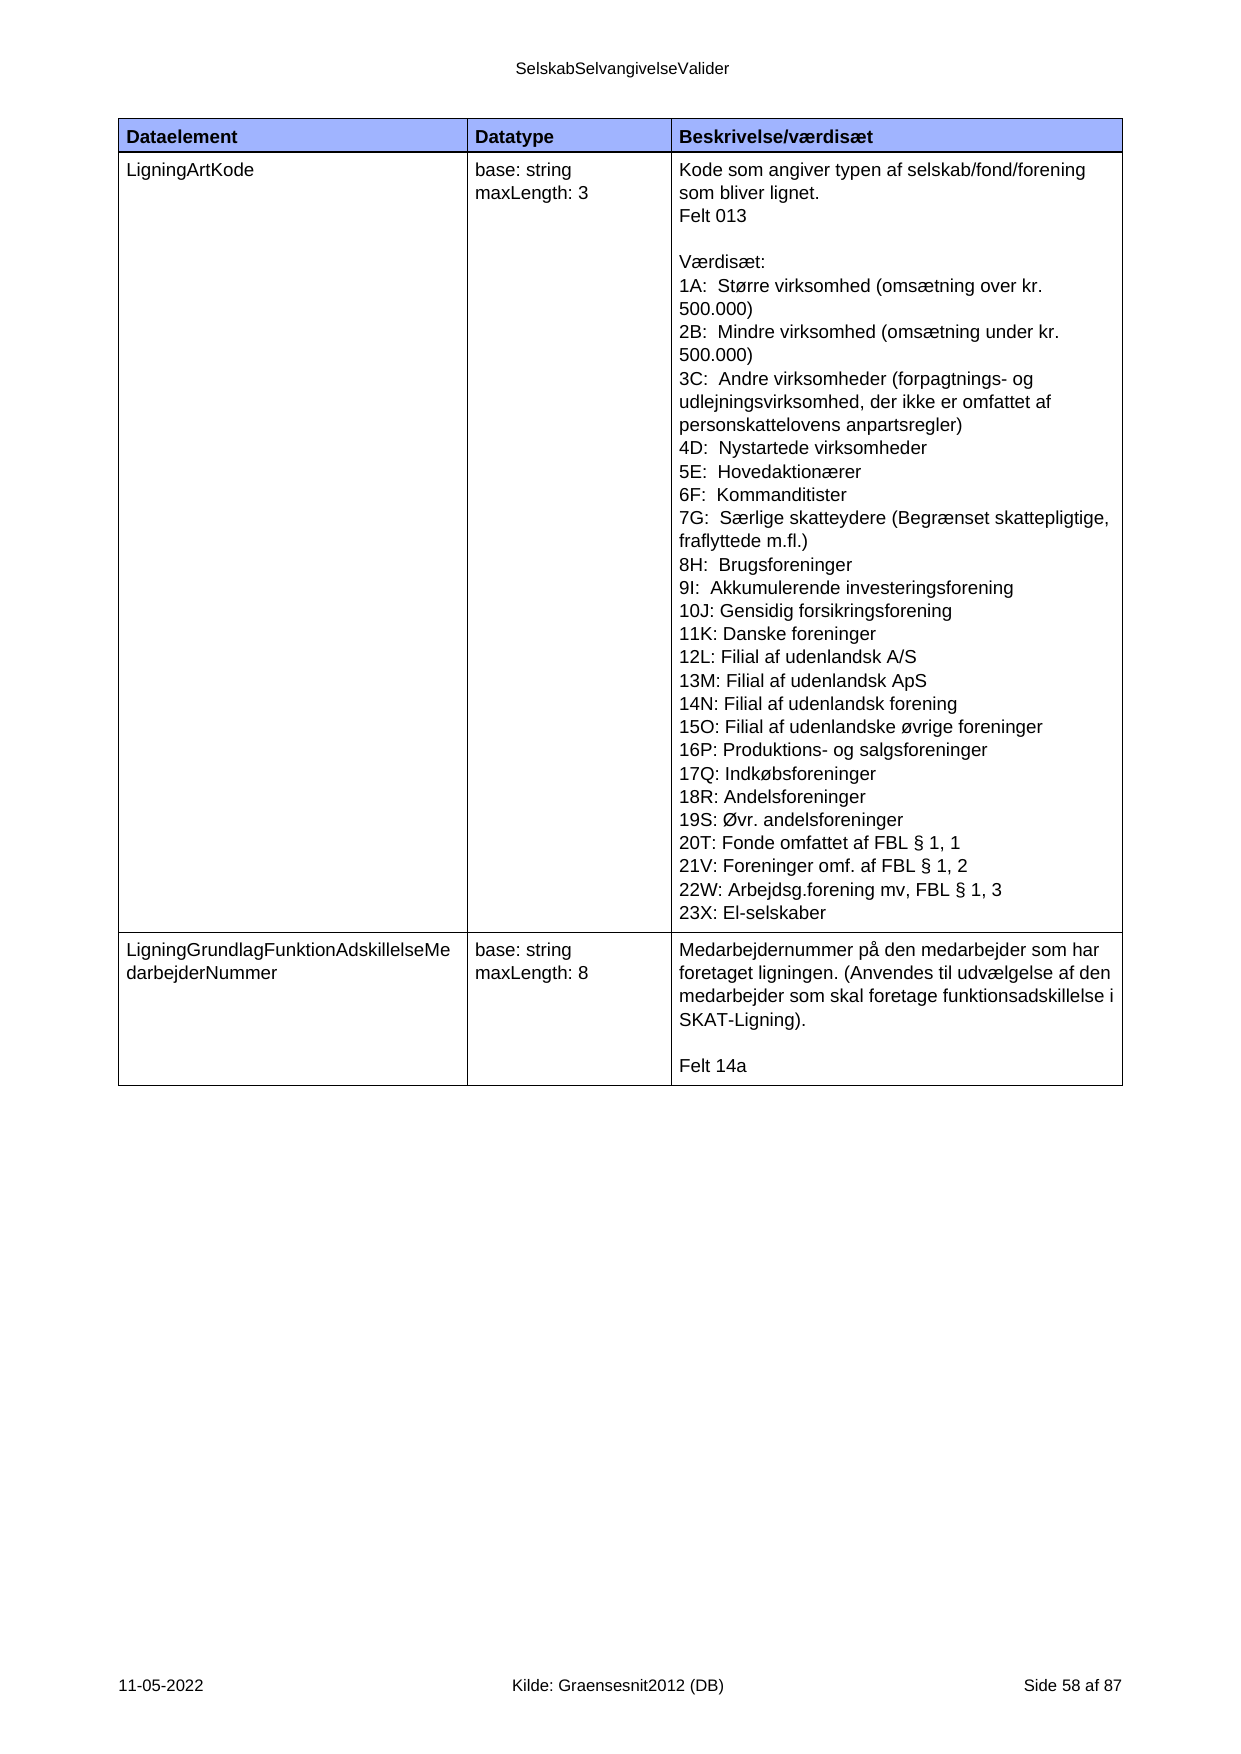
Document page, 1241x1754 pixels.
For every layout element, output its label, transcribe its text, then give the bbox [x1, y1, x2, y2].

table_header Datatype [468, 119, 671, 151]
table_cell base: string maxLength: 8 [468, 933, 671, 1084]
table_cell base: string maxLength: 3 [468, 153, 671, 931]
table_cell Medarbejdernummer på den medarbejder som har foretaget ligningen. (Anvendes til udvælgelse af den medarbejder som skal foretage funktionsadskillelse i SKAT-Ligning). Felt 14a [672, 933, 1122, 1084]
table_header Beskrivelse/værdisæt [672, 119, 1122, 151]
table_cell LigningArtKode [119, 153, 467, 931]
table_cell Kode som angiver typen af selskab/fond/forening som bliver lignet. Felt 013 Værdisæt: 1A: Større virksomhed (omsætning over kr. 500.000) 2B: Mindre virksomhed (omsætning under kr. 500.000) 3C: Andre virksomheder (forpagtnings- og udlejningsvirksomhed, der ikke er omfattet af personskattelovens anpartsregler) 4D: Nystartede virksomheder 5E: Hovedaktionærer 6F: Kommanditister 7G: Særlige skatteydere (Begrænset skattepligtige, fraflyttede m.fl.) 8H: Brugsforeninger 9I: Akkumulerende investeringsforening 10J: Gensidig forsikringsforening 11K: Danske foreninger 12L: Filial af udenlandsk A/S 13M: Filial af udenlandsk ApS 14N: Filial af udenlandsk forening 15O: Filial af udenlandske øvrige foreninger 16P: Produktions- og salgsforeninger 17Q: Indkøbsforeninger 18R: Andelsforeninger 19S: Øvr. andelsforeninger 20T: Fonde omfattet af FBL § 1, 1 21V: Foreninger omf. af FBL § 1, 2 22W: Arbejdsg.forening mv, FBL § 1, 3 23X: El-selskaber [672, 153, 1122, 931]
table_cell LigningGrundlagFunktionAdskillelseMedarbejderNummer [119, 933, 467, 1084]
table_header Dataelement [119, 119, 467, 151]
